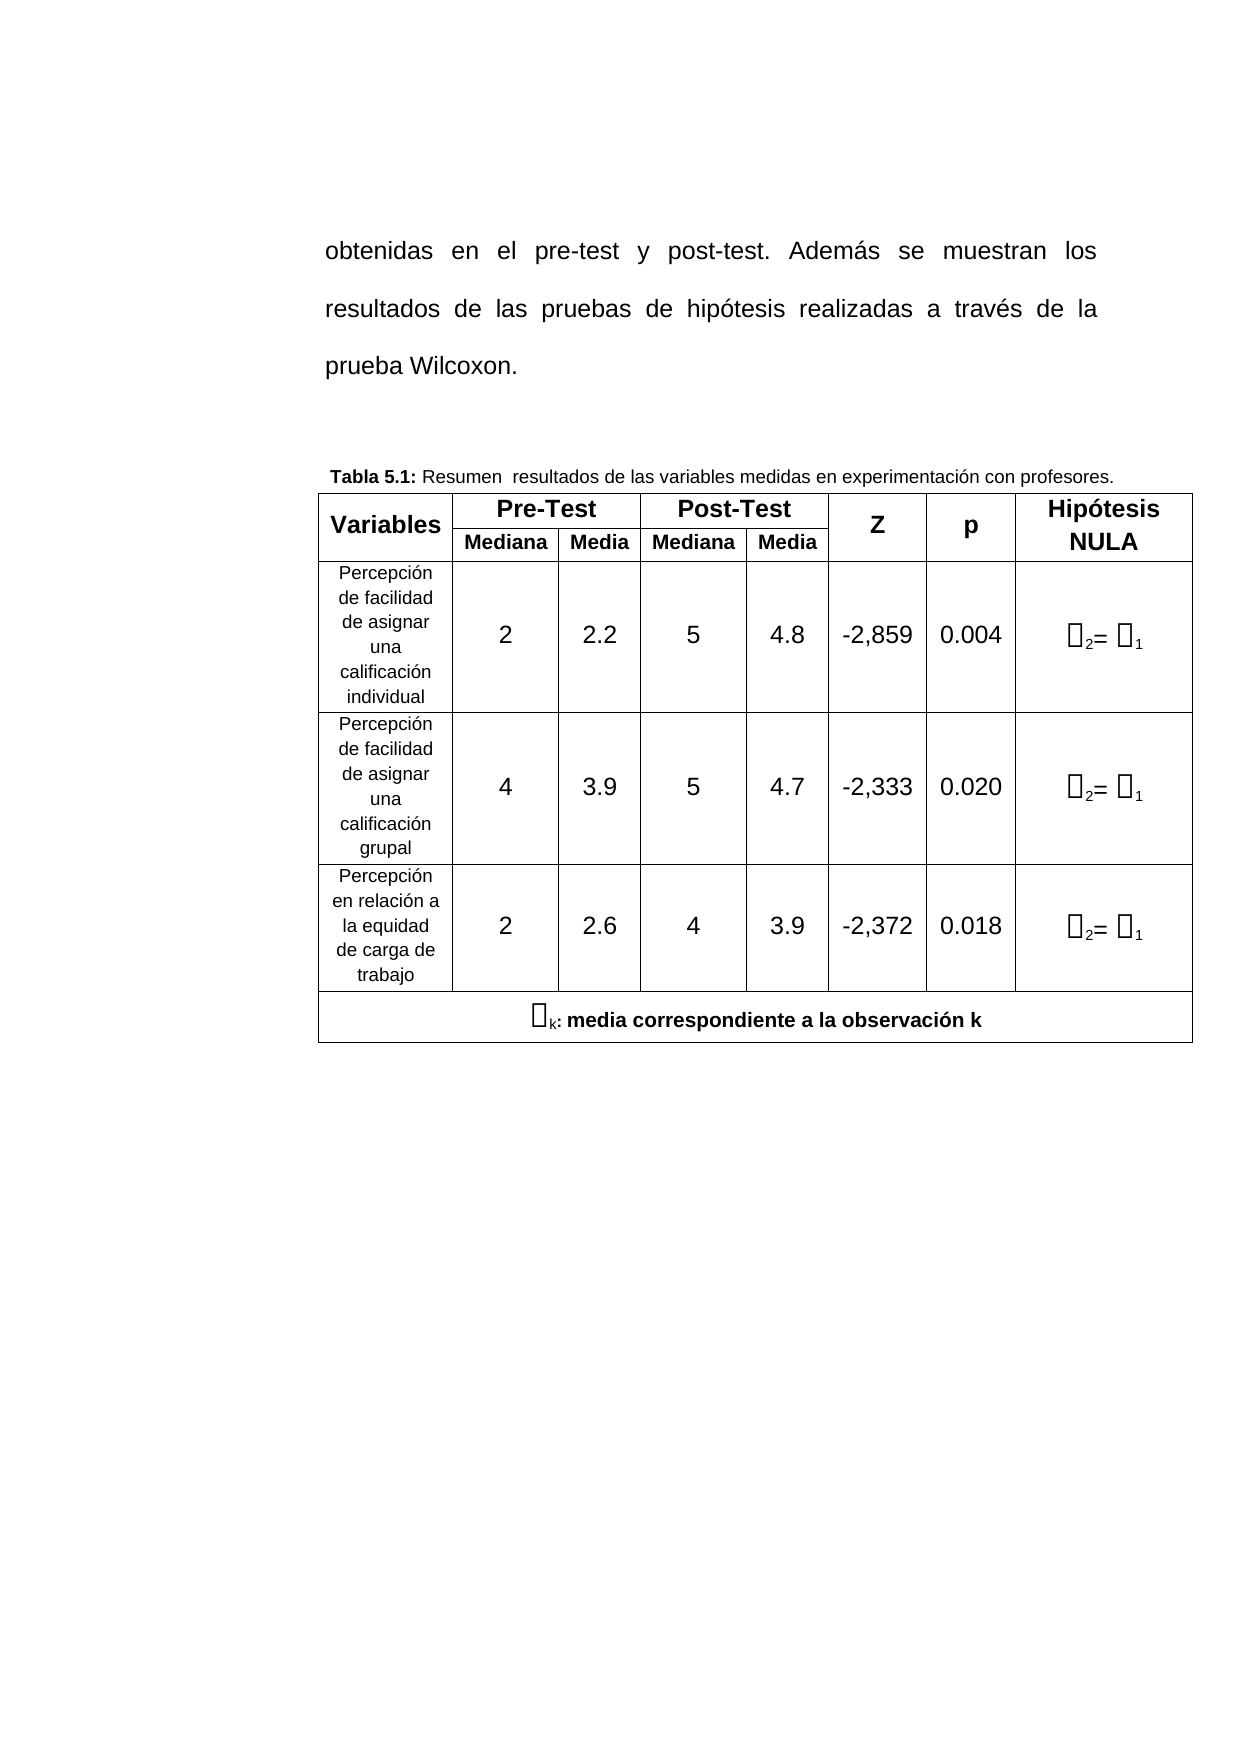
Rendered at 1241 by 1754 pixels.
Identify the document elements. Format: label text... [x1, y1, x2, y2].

table_cell p [927, 494, 1015, 561]
table_cell 0.020 [927, 713, 1015, 864]
table_cell 5 [641, 562, 746, 712]
table_cell Percepción de facilidad de asignar una calificación grupal [319, 713, 452, 864]
table_cell 0.004 [927, 562, 1015, 712]
table_cell 2 [453, 562, 558, 712]
table_cell k: media correspondiente a la observación k [319, 992, 1192, 1042]
table_cell Percepción en relación a la equidad de carga de trabajo [319, 865, 452, 991]
table_cell 3.9 [559, 713, 640, 864]
table_cell 2= 1 [1016, 713, 1192, 864]
table_cell Pre-Test [453, 494, 640, 528]
table_cell 5 [641, 713, 746, 864]
table_cell -2,333 [829, 713, 926, 864]
table_cell Percepción de facilidad de asignar una calificación individual [319, 562, 452, 712]
table_cell -2,859 [829, 562, 926, 712]
table_cell Hipótesis NULA [1016, 494, 1192, 561]
table_cell Variables [319, 494, 452, 561]
table_cell Mediana [641, 529, 746, 561]
table_cell 3.9 [747, 865, 828, 991]
table_cell 2= 1 [1016, 562, 1192, 712]
table_cell 0.018 [927, 865, 1015, 991]
table_cell 4 [641, 865, 746, 991]
table_cell 2 [453, 865, 558, 991]
table_cell 2= 1 [1016, 865, 1192, 991]
table_cell Post-Test [641, 494, 828, 528]
table_header Tabla 5.1: Resumen resultados de las variables medidas en experimentación con profesores. [319, 466, 1192, 493]
table_cell 4.7 [747, 713, 828, 864]
table_cell 4.8 [747, 562, 828, 712]
table_cell Media [747, 529, 828, 561]
table_cell Media [559, 529, 640, 561]
table_cell 4 [453, 713, 558, 864]
table_cell Z [829, 494, 926, 561]
table_cell 2.6 [559, 865, 640, 991]
table_cell Mediana [453, 529, 558, 561]
table_cell 2.2 [559, 562, 640, 712]
table_cell -2,372 [829, 865, 926, 991]
